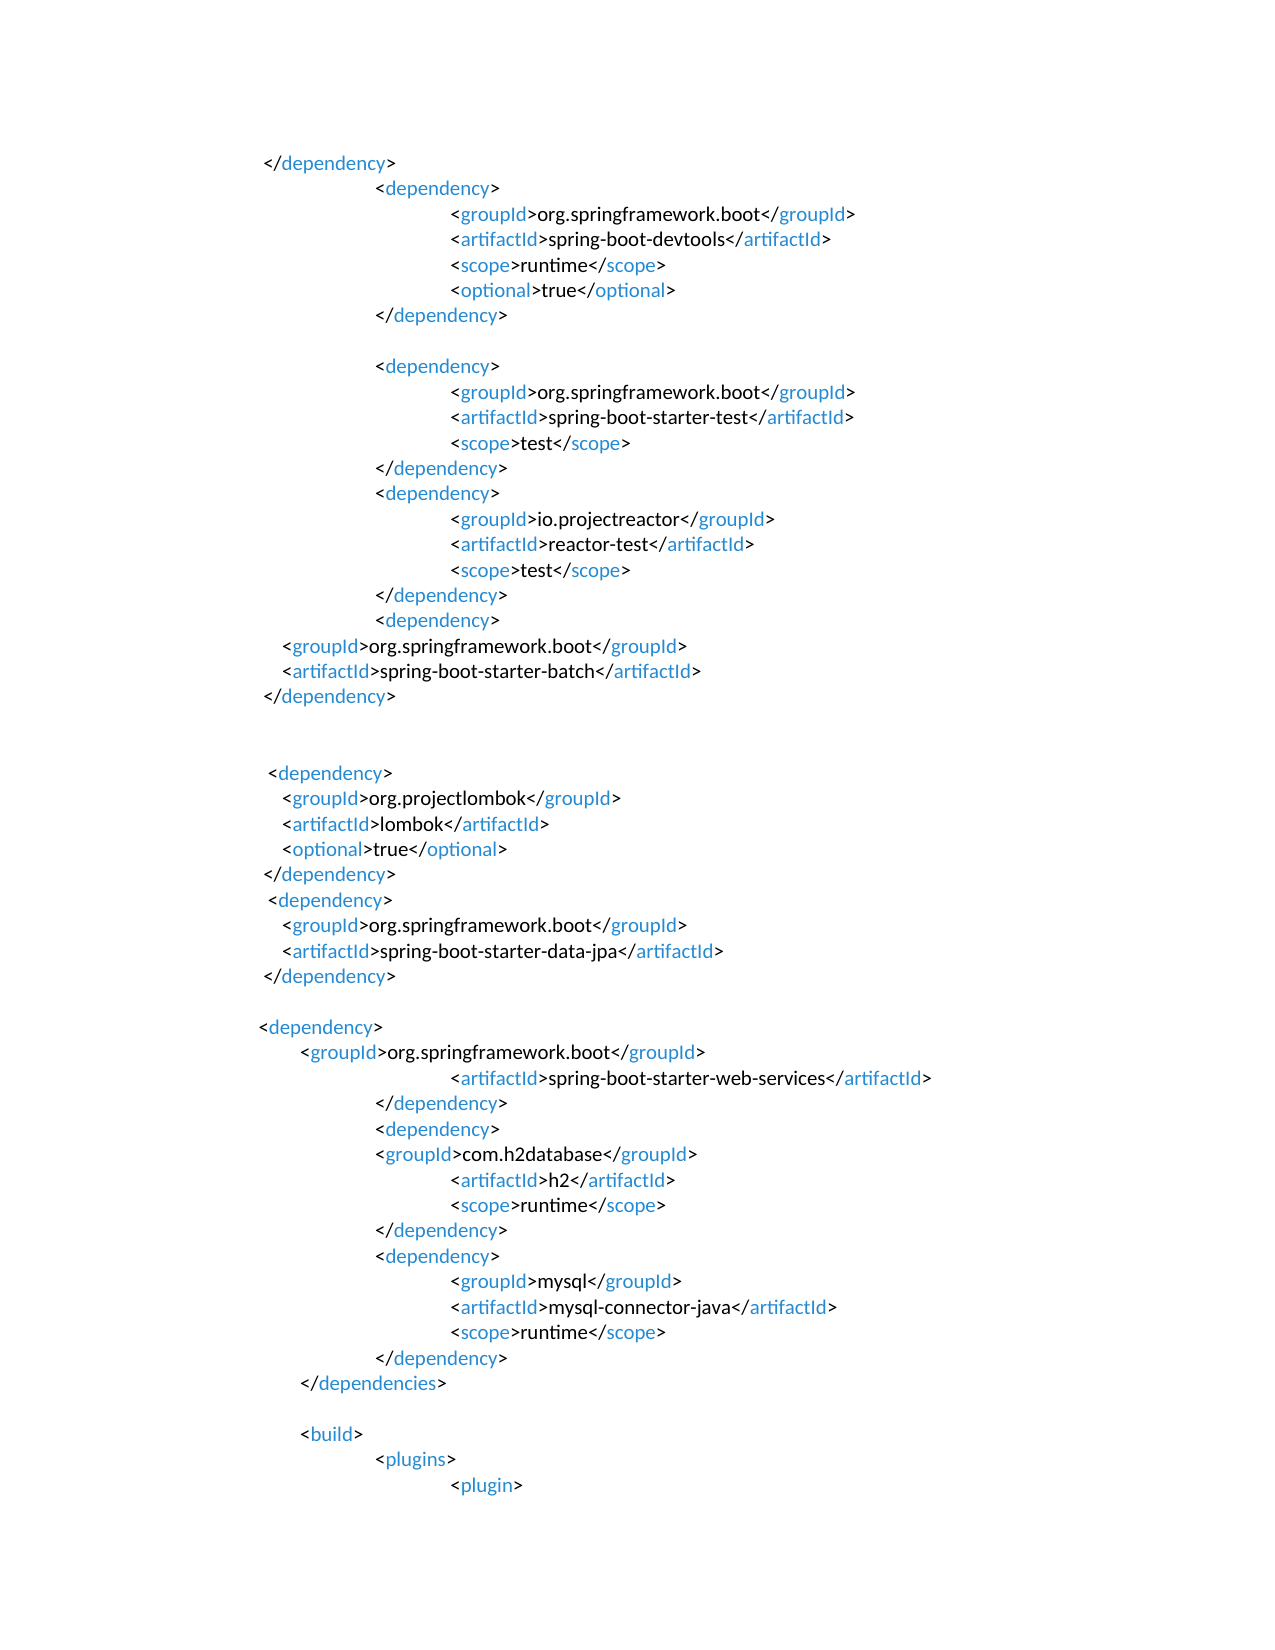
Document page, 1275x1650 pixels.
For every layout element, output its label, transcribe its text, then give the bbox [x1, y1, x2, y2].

text <artifactId>spring-boot-starter-data-jpa</artifactId> [282, 938, 1123, 963]
text </dependency> [263, 862, 1123, 887]
text <groupId>org.springframework.boot</groupId> [300, 1039, 1123, 1065]
text <dependency> [375, 1243, 1123, 1268]
text <dependency> [375, 176, 1123, 201]
text <scope>test</scope> [450, 557, 1123, 582]
text <artifactId>spring-boot-starter-test</artifactId> [450, 404, 1123, 429]
text <dependency> [375, 1116, 1123, 1141]
text <dependency> [375, 480, 1123, 506]
text <groupId>com.h2database</groupId> [375, 1141, 1123, 1167]
text <plugin> [450, 1472, 1123, 1497]
text <dependency> [375, 353, 1123, 379]
text <groupId>org.springframework.boot</groupId> [450, 379, 1123, 404]
text <artifactId>mysql-connector-java</artifactId> [450, 1294, 1123, 1319]
text <optional>true</optional> [282, 836, 1123, 862]
text </dependency> [375, 582, 1123, 607]
text <groupId>org.springframework.boot</groupId> [282, 633, 1123, 658]
text <groupId>mysql</groupId> [450, 1268, 1123, 1294]
text <artifactId>spring-boot-starter-batch</artifactId> [282, 658, 1123, 684]
text <build> [300, 1421, 1123, 1446]
text </dependency> [263, 684, 1123, 709]
text </dependency> [375, 455, 1123, 480]
text <artifactId>spring-boot-devtools</artifactId> [450, 226, 1123, 252]
text </dependency> [375, 302, 1123, 328]
text </dependency> [375, 1218, 1123, 1243]
text <dependency> [375, 608, 1123, 633]
text <dependency> [268, 887, 1123, 912]
text <dependency> [268, 760, 1123, 785]
text <scope>runtime</scope> [450, 1319, 1123, 1345]
text <plugins> [375, 1446, 1123, 1472]
text <groupId>org.springframework.boot</groupId> [450, 201, 1123, 226]
text <scope>runtime</scope> [450, 252, 1123, 277]
text </dependency> [263, 963, 1123, 989]
text </dependency> [375, 1091, 1123, 1116]
text <dependency> [258, 1014, 1123, 1039]
text </dependencies> [300, 1370, 1123, 1396]
text <artifactId>lombok</artifactId> [282, 811, 1123, 836]
text </dependency> [263, 150, 1123, 176]
text </dependency> [375, 1345, 1123, 1370]
text <groupId>io.projectreactor</groupId> [450, 506, 1123, 531]
text <artifactId>reactor-test</artifactId> [450, 531, 1123, 557]
text <artifactId>spring-boot-starter-web-services</artifactId> [450, 1065, 1123, 1091]
text <optional>true</optional> [450, 277, 1123, 302]
text <groupId>org.springframework.boot</groupId> [282, 912, 1123, 938]
text <artifactId>h2</artifactId> [450, 1167, 1123, 1192]
text <scope>test</scope> [450, 430, 1123, 455]
text <scope>runtime</scope> [450, 1192, 1123, 1218]
text <groupId>org.projectlombok</groupId> [282, 785, 1123, 811]
